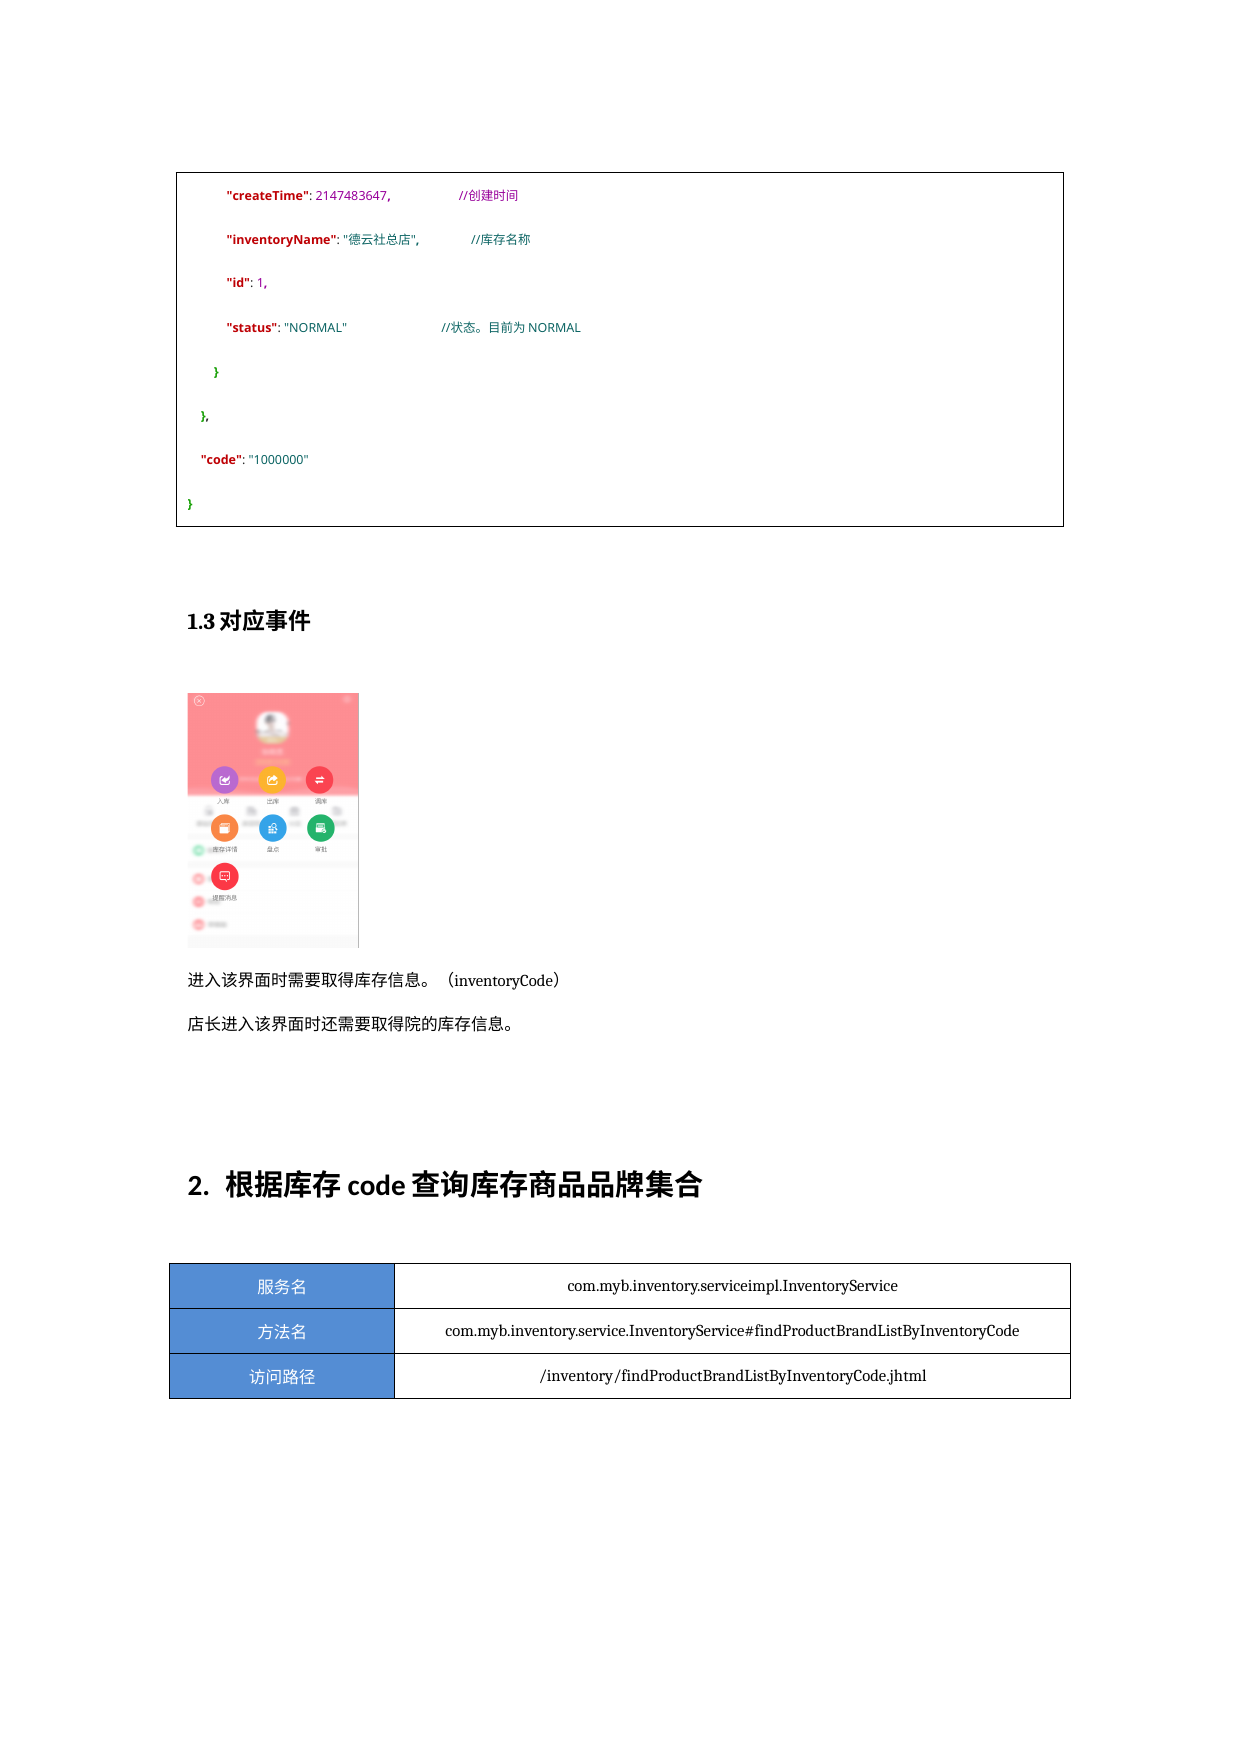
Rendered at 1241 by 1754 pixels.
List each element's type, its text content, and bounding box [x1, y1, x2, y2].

table_header 服务名 [170, 1264, 394, 1308]
table_header com.myb.inventory.serviceimpl.InventoryService [395, 1264, 1070, 1308]
table_cell com.myb.inventory.service.InventoryService#findProductBrandListByInventoryCode [395, 1309, 1070, 1353]
subtitle 1.3对应事件 [187, 598, 1053, 642]
subtitle 根据库存code查询库存商品品牌集合 [187, 1161, 1053, 1205]
text 进入该界面时需要取得库存信息。（inventoryCode） [187, 957, 1053, 1001]
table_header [177, 173, 1063, 526]
table_cell 方法名 [170, 1309, 394, 1353]
table_cell /inventory/findProductBrandListByInventoryCode.jhtml [395, 1354, 1070, 1398]
table_cell 访问路径 [170, 1354, 394, 1398]
picture [187, 693, 359, 948]
text 店长进入该界面时还需要取得院的库存信息。 [187, 1001, 1053, 1046]
